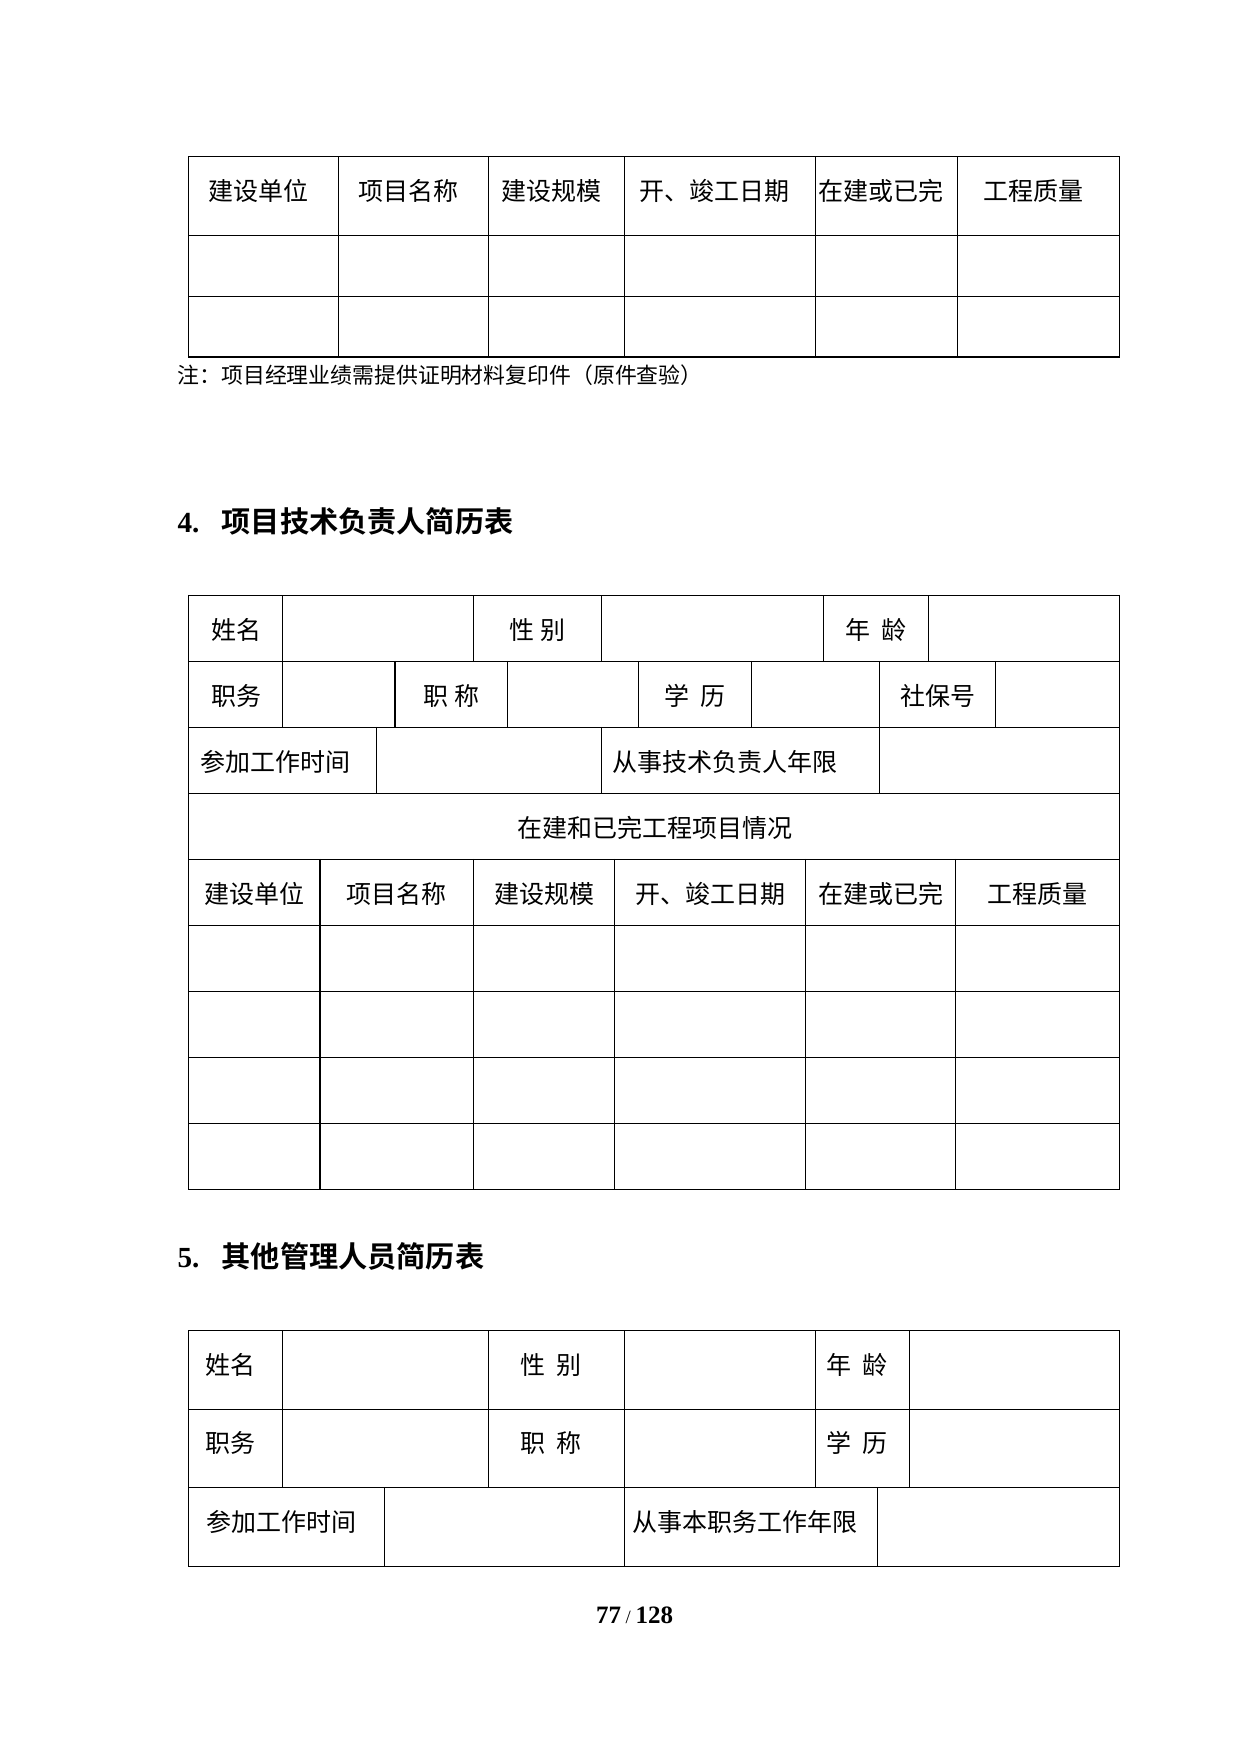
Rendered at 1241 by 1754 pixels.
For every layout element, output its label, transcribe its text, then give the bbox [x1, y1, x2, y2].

list 其他管理人员简历表 [177, 1223, 1087, 1288]
table_cell [321, 1124, 473, 1189]
table_cell [996, 662, 1119, 727]
table_cell [752, 662, 879, 727]
table_cell 社保号 [880, 662, 995, 727]
table_cell [615, 992, 805, 1057]
table_cell [321, 992, 473, 1057]
table_cell 从事本职务工作年限 [625, 1488, 877, 1566]
table_cell [377, 728, 601, 793]
table_cell [189, 926, 319, 991]
text 注：项目经理业绩需提供证明材料复印件（原件查验） [177, 357, 1087, 390]
table_cell [339, 236, 488, 296]
table_header 姓名 [189, 596, 282, 661]
table_cell [956, 926, 1119, 991]
table_cell [910, 1410, 1119, 1487]
table_header 性 别 [489, 1331, 624, 1408]
table_cell [385, 1488, 624, 1566]
table_cell 学 历 [639, 662, 751, 727]
table_cell [189, 1058, 319, 1123]
table_cell 学 历 [816, 1410, 909, 1487]
table_cell [489, 236, 624, 296]
table_cell [321, 926, 473, 991]
table_cell [283, 662, 394, 727]
table_cell 建设规模 [474, 860, 614, 925]
table_cell [189, 1124, 319, 1189]
table_cell [474, 992, 614, 1057]
table_cell 职务 [189, 662, 282, 727]
table_cell [806, 926, 955, 991]
table_cell [615, 1058, 805, 1123]
table_cell [958, 297, 1119, 356]
table_cell 参加工作时间 [189, 1488, 384, 1566]
list 项目技术负责人简历表 [177, 487, 1087, 552]
table_cell [474, 1124, 614, 1189]
table_cell 在建或已完 [806, 860, 955, 925]
table_cell [339, 297, 488, 356]
table_cell [816, 297, 957, 356]
table_cell 从事技术负责人年限 [602, 728, 879, 793]
table_header [929, 596, 1119, 661]
table_cell [615, 1124, 805, 1189]
table_header [602, 596, 823, 661]
table_cell [625, 236, 815, 296]
table_cell 工程质量 [958, 157, 1119, 234]
table_cell [806, 1124, 955, 1189]
table_cell 建设规模 [489, 157, 624, 234]
table_cell [283, 1410, 488, 1487]
table_cell [474, 1058, 614, 1123]
table_cell 在建和已完工程项目情况 [189, 794, 1119, 859]
table_header [625, 1331, 815, 1408]
table_cell 职务 [189, 1410, 282, 1487]
table_cell 职 称 [396, 662, 507, 727]
table_cell 开、竣工日期 [625, 157, 815, 234]
table_cell [625, 1410, 815, 1487]
table_cell 建设单位 [189, 860, 319, 925]
table_cell 项目名称 [321, 860, 473, 925]
table_header 性 别 [474, 596, 601, 661]
table_cell [189, 236, 338, 296]
table_cell 项目名称 [339, 157, 488, 234]
table_cell 参加工作时间 [189, 728, 376, 793]
table_header [283, 596, 473, 661]
table_header 年 龄 [816, 1331, 909, 1408]
table_cell [956, 1124, 1119, 1189]
table_cell 职 称 [489, 1410, 624, 1487]
table_header 姓名 [189, 1331, 282, 1408]
table_cell [956, 992, 1119, 1057]
table_cell [189, 297, 338, 356]
table_cell [880, 728, 1119, 793]
table_cell 建设单位 [189, 157, 338, 234]
table_header 年 龄 [824, 596, 928, 661]
table_cell [806, 992, 955, 1057]
table_cell [508, 662, 638, 727]
table_cell [189, 992, 319, 1057]
table_cell [489, 297, 624, 356]
table_cell [878, 1488, 1119, 1566]
table_cell [958, 236, 1119, 296]
table_cell [474, 926, 614, 991]
table_cell [806, 1058, 955, 1123]
table_cell 在建或已完 [816, 157, 957, 234]
table_cell [615, 926, 805, 991]
table_cell [956, 1058, 1119, 1123]
table_header [283, 1331, 488, 1408]
table_header [910, 1331, 1119, 1408]
table_cell [321, 1058, 473, 1123]
table_cell [816, 236, 957, 296]
table_cell 工程质量 [956, 860, 1119, 925]
table_cell [625, 297, 815, 356]
table_cell 开、竣工日期 [615, 860, 805, 925]
